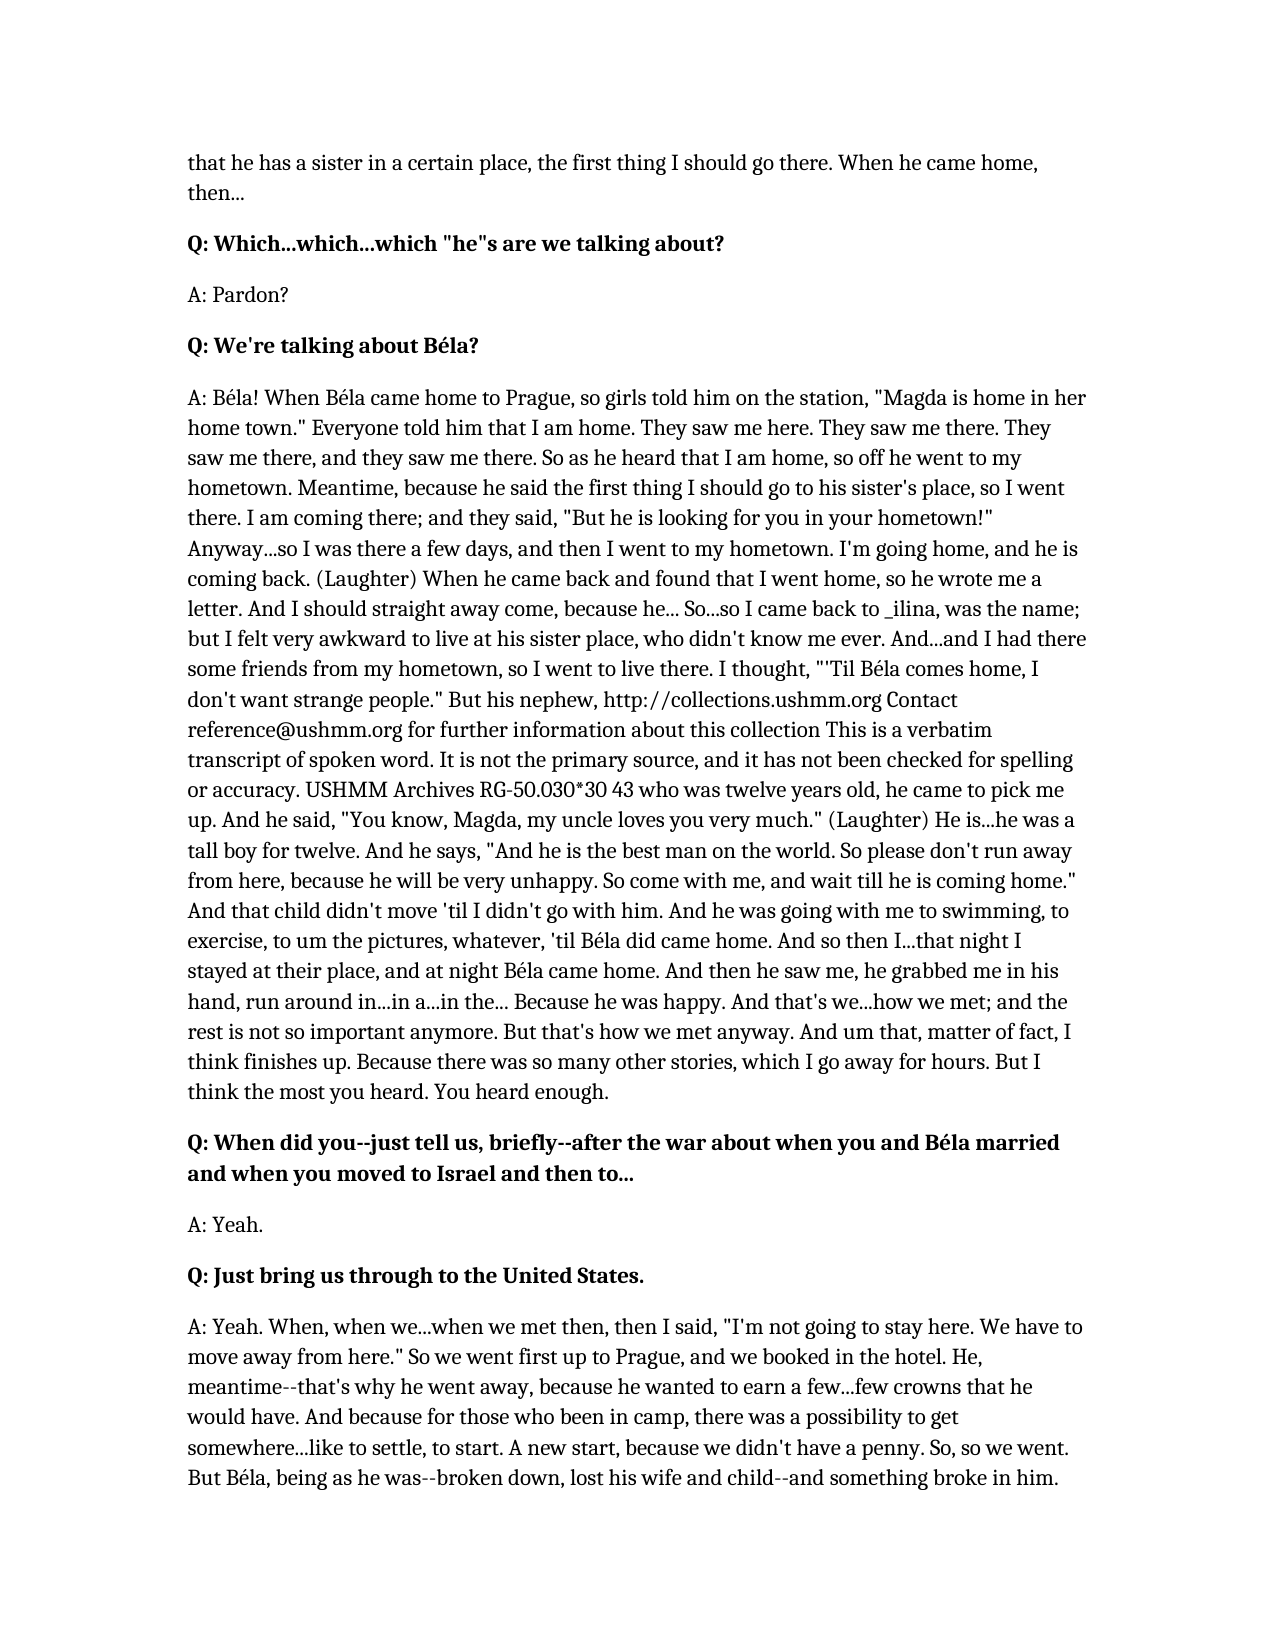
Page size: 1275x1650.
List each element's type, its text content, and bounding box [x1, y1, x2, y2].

text Q: When did you--just tell us, briefly--after the war about when you and Béla married and when you moved to Israel and then to... [187, 1130, 1087, 1187]
text A: Pardon? [187, 282, 1087, 309]
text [187, 1313, 1087, 1491]
text Q: We're talking about Béla? [187, 333, 1087, 360]
text A: Béla! When Béla came home to Prague, so girls told him on the station, "Magda is home in her home town." Everyone told him that I am home. They saw me here. They saw me there. They saw me there, and they saw me there. So as he heard that I am home, so off he went to my hometown. Meantime, because he said the first thing I should go to his sister's place, so I went there. I am coming there; and they said, "But he is looking for you in your hometown!" Anyway...so I was there a few days, and then I went to my hometown. I'm going home, and he is coming back. (Laughter) When he came back and found that I went home, so he wrote me a letter. And I should straight away come, because he... So...so I came back to _ilina, was the name; but I felt very awkward to live at his sister place, who didn't know me ever. And...and I had there some friends from my hometown, so I went to live there. I thought, "'Til Béla comes home, I don't want strange people." But his nephew, http://collections.ushmm.org Contact reference@ushmm.org for further information about this collection This is a verbatim transcript of spoken word. It is not the primary source, and it has not been checked for spelling or accuracy. USHMM Archives RG-50.030*30 43 who was twelve years old, he came to pick me up. And he said, "You know, Magda, my uncle loves you very much." (Laughter) He is...he was a tall boy for twelve. And he says, "And he is the best man on the world. So please don't run away from here, because he will be very unhappy. So come with me, and wait till he is coming home." And that child didn't move 'til I didn't go with him. And he was going with me to swimming, to exercise, to um the pictures, whatever, 'til Béla did came home. And so then I...that night I stayed at their place, and at night Béla came home. And then he saw me, he grabbed me in his hand, run around in...in a...in the... Because he was happy. And that's we...how we met; and the rest is not so important anymore. But that's how we met anyway. And um that, matter of fact, I think finishes up. Because there was so many other stories, which I go away for hours. But I think the most you heard. You heard enough. [187, 384, 1087, 1106]
text Q: Just bring us through to the United States. [187, 1262, 1087, 1289]
text Q: Which...which...which "he"s are we talking about? [187, 231, 1087, 258]
text A: Yeah. [187, 1211, 1087, 1238]
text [187, 150, 1087, 207]
